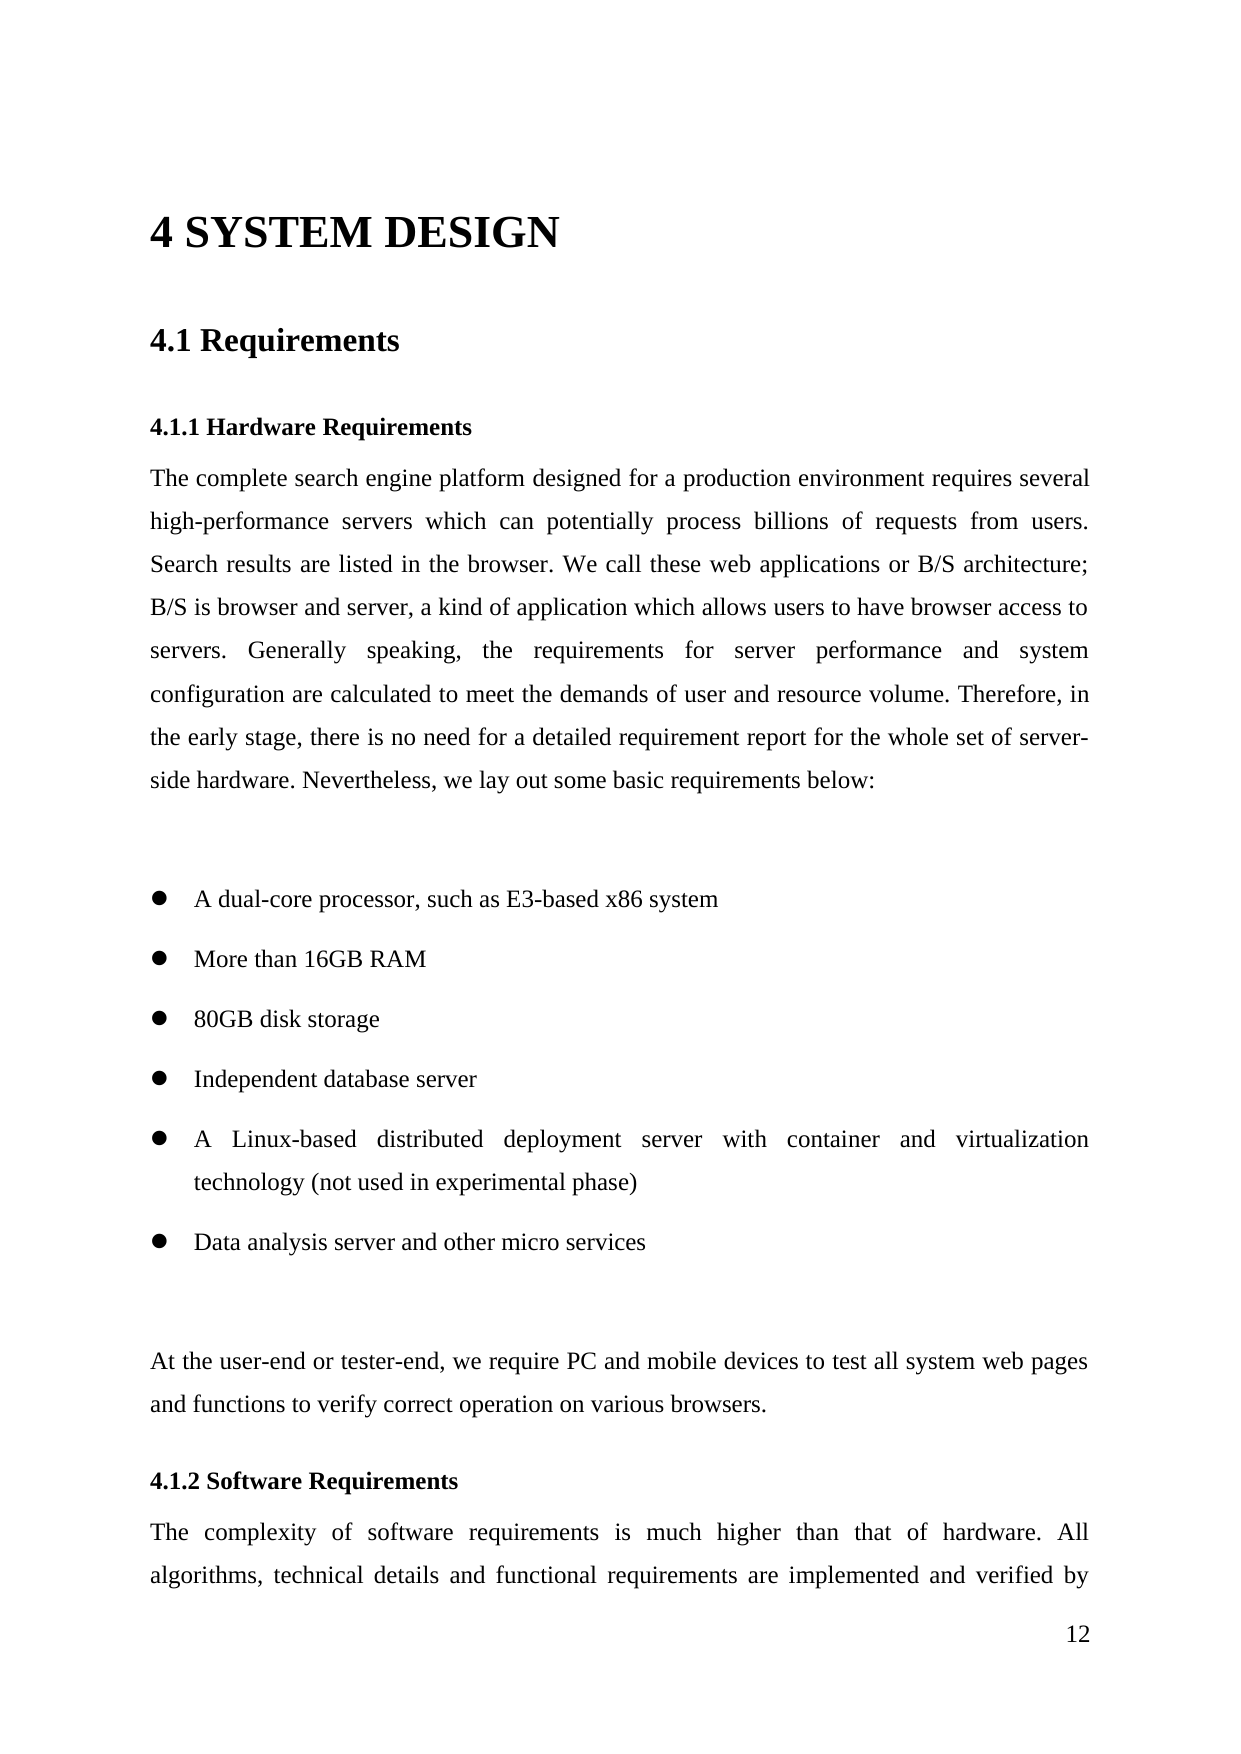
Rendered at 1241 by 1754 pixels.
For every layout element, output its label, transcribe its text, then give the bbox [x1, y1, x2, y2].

text The complete search engine platform designed for a production environment requires several high-performance servers which can potentially process billions of requests from users. Search results are listed in the browser. We call these web applications or B/S architecture; B/S is browser and server, a kind of application which allows users to have browser access to servers. Generally speaking, the requirements for server performance and system configuration are calculated to meet the demands of user and resource volume. Therefore, in the early stage, there is no need for a detailed requirement report for the whole set of server-side hardware. Nevertheless, we lay out some basic requirements below: [150, 463, 1090, 794]
list A Linux-based distributed deployment server with container and virtualization technology (not used in experimental phase) [150, 1124, 1090, 1196]
subtitle 4.1 Requirements [150, 321, 1090, 359]
list Data analysis server and other micro services [150, 1227, 1090, 1255]
subtitle 4.1.2 Software Requirements [150, 1466, 1090, 1494]
subtitle 4.1.1 Hardware Requirements [150, 412, 1090, 440]
list More than 16GB RAM [150, 944, 1090, 973]
list Independent database server [150, 1064, 1090, 1093]
list 80GB disk storage [150, 1004, 1090, 1033]
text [150, 1517, 1090, 1589]
list A dual-core processor, such as E3-based x86 system [150, 884, 1090, 913]
subtitle 4 SYSTEM DESIGN [150, 204, 1090, 257]
text At the user-end or tester-end, we require PC and mobile devices to test all system web pages and functions to verify correct operation on various browsers. [150, 1346, 1090, 1418]
